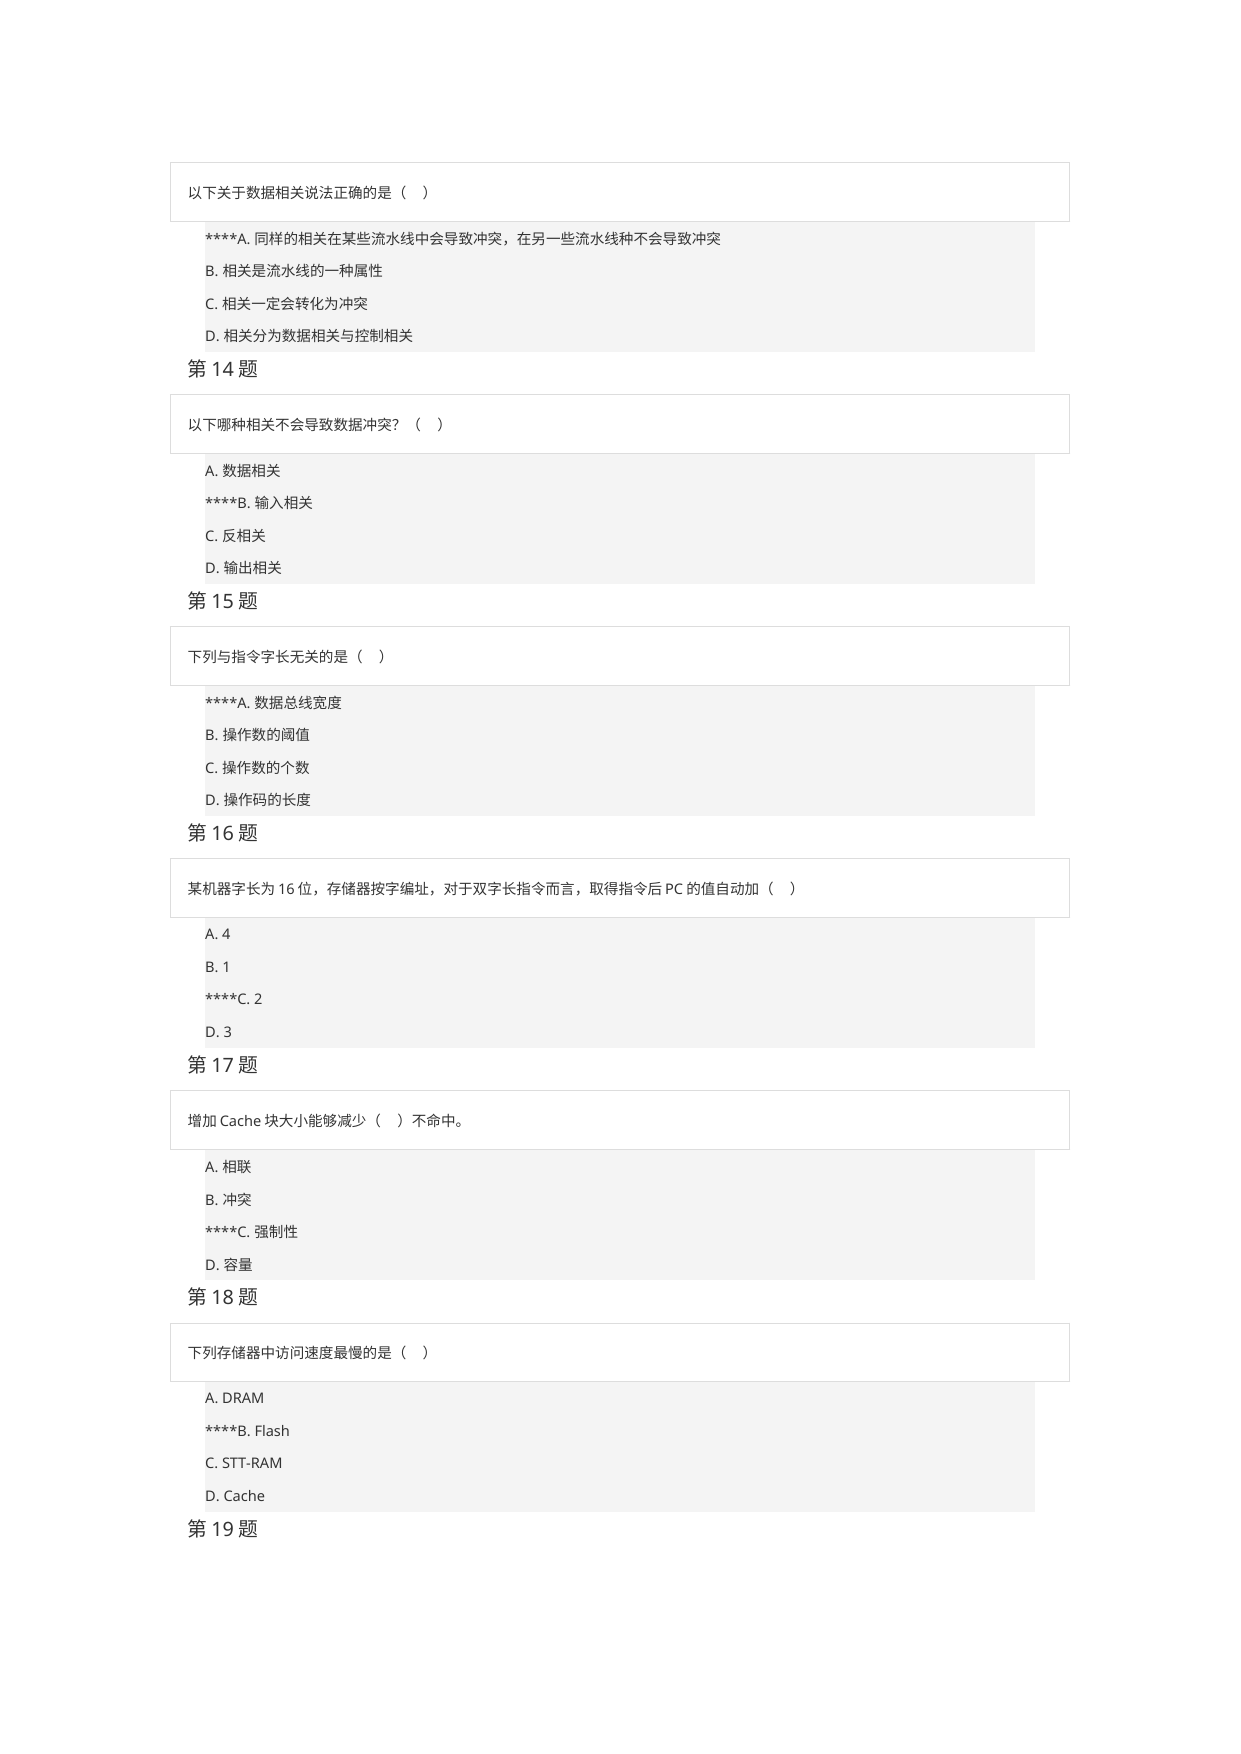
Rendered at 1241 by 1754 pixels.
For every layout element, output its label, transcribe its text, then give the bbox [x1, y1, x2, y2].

text ****C. 强制性 [205, 1215, 1035, 1247]
text 下列与指令字长无关的是（ ） [171, 627, 1069, 685]
text 第19题 [187, 1512, 1053, 1544]
text C. STT-RAM [205, 1447, 1035, 1479]
text 第15题 [187, 584, 1053, 616]
text 第16题 [187, 816, 1053, 848]
text B. 冲突 [205, 1182, 1035, 1215]
text 某机器字长为16位，存储器按字编址，对于双字长指令而言，取得指令后PC的值自动加（ ） [171, 859, 1069, 917]
text ****B. Flash [205, 1414, 1035, 1447]
text 第17题 [187, 1048, 1053, 1080]
text ****B. 输入相关 [205, 486, 1035, 519]
text C. 相关一定会转化为冲突 [205, 287, 1035, 319]
text ****C. 2 [205, 983, 1035, 1015]
text A. DRAM [205, 1382, 1035, 1414]
text A. 数据相关 [205, 454, 1035, 486]
text D. 容量 [205, 1247, 1035, 1280]
text 以下关于数据相关说法正确的是（ ） [171, 163, 1069, 221]
text D. 3 [205, 1015, 1035, 1048]
text ****A. 同样的相关在某些流水线中会导致冲突，在另一些流水线种不会导致冲突 [205, 222, 1035, 254]
text 以下哪种相关不会导致数据冲突？（ ） [171, 395, 1069, 453]
text 第14题 [187, 352, 1053, 384]
text 增加Cache块大小能够减少（ ）不命中。 [171, 1091, 1069, 1149]
text 下列存储器中访问速度最慢的是（ ） [171, 1324, 1069, 1381]
text B. 相关是流水线的一种属性 [205, 254, 1035, 287]
text D. 输出相关 [205, 551, 1035, 584]
text A. 4 [205, 918, 1035, 950]
text B. 操作数的阈值 [205, 718, 1035, 751]
text B. 1 [205, 950, 1035, 983]
text D. 操作码的长度 [205, 783, 1035, 816]
text C. 操作数的个数 [205, 751, 1035, 783]
text ****A. 数据总线宽度 [205, 686, 1035, 718]
text D. Cache [205, 1479, 1035, 1512]
text C. 反相关 [205, 519, 1035, 551]
text D. 相关分为数据相关与控制相关 [205, 319, 1035, 352]
text A. 相联 [205, 1150, 1035, 1182]
text 第18题 [187, 1280, 1053, 1312]
